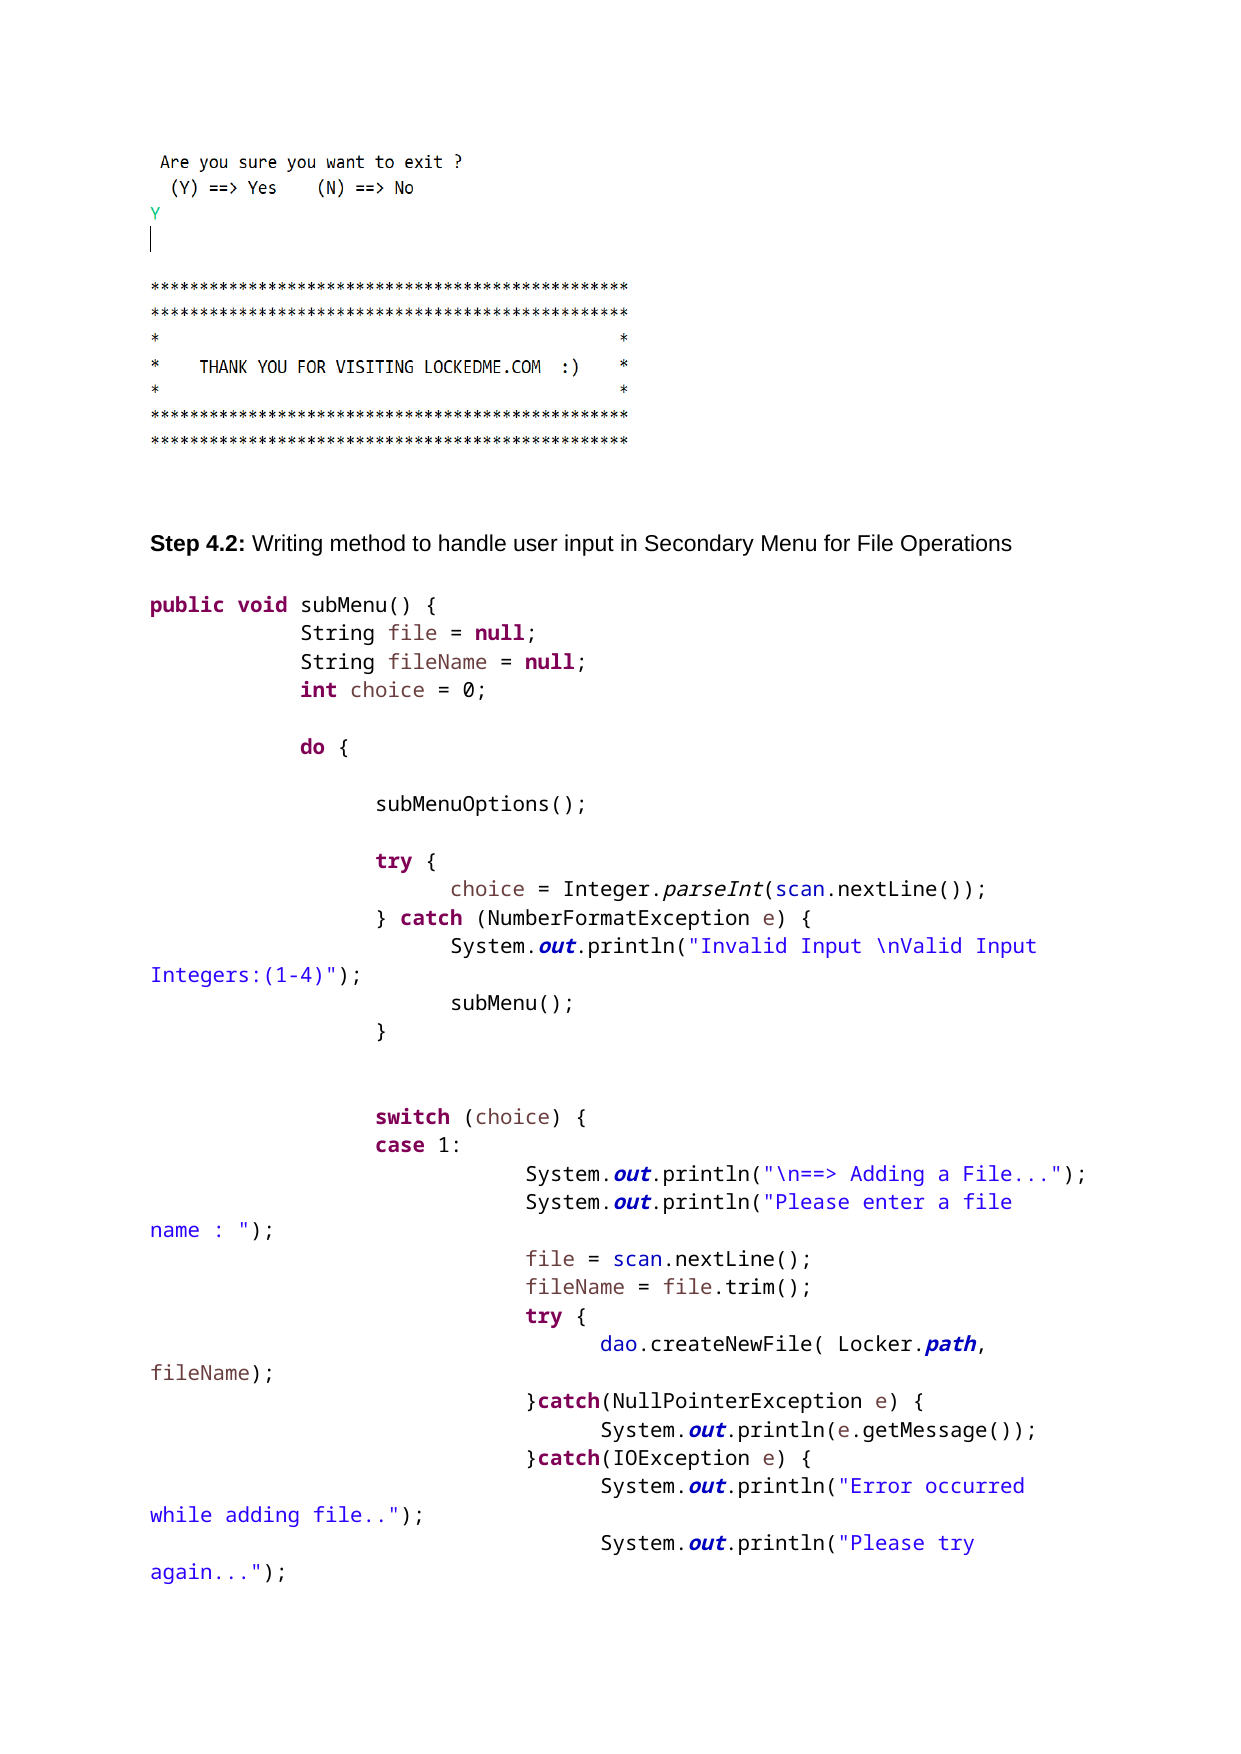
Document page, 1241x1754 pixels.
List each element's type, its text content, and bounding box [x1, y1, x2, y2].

text }catch(NullPointerException e) { [150, 1386, 1090, 1415]
text System.out.println("\n==> Adding a File..."); [150, 1159, 1090, 1187]
text try { [150, 846, 1090, 874]
text do { [150, 732, 1090, 761]
text System.out.println("Please enter a file name : "); [150, 1187, 1090, 1244]
text try { [150, 1301, 1090, 1329]
text fileName = file.trim(); [150, 1272, 1090, 1301]
picture [150, 150, 646, 473]
text choice = Integer.parseInt(scan.nextLine()); [150, 874, 1090, 903]
text subMenu(); [150, 988, 1090, 1017]
text String file = null; [150, 618, 1090, 647]
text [150, 1472, 1090, 1528]
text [150, 1528, 1090, 1585]
text case 1: [150, 1130, 1090, 1159]
text int choice = 0; [150, 675, 1090, 704]
text Step 4.2: Writing method to handle user input in Secondary Menu for File Operations [150, 529, 1090, 556]
text } [150, 1017, 1090, 1045]
text System.out.println(e.getMessage()); [150, 1415, 1090, 1443]
text subMenuOptions(); [150, 789, 1090, 817]
text dao.createNewFile( Locker.path, fileName); [150, 1329, 1090, 1386]
text System.out.println("Invalid Input \nValid Input Integers:(1-4)"); [150, 931, 1090, 988]
text switch (choice) { [150, 1102, 1090, 1130]
text String fileName = null; [150, 647, 1090, 675]
text } catch (NumberFormatException e) { [150, 903, 1090, 931]
text }catch(IOException e) { [150, 1443, 1090, 1472]
text public void subMenu() { [150, 590, 1090, 618]
text file = scan.nextLine(); [150, 1244, 1090, 1272]
